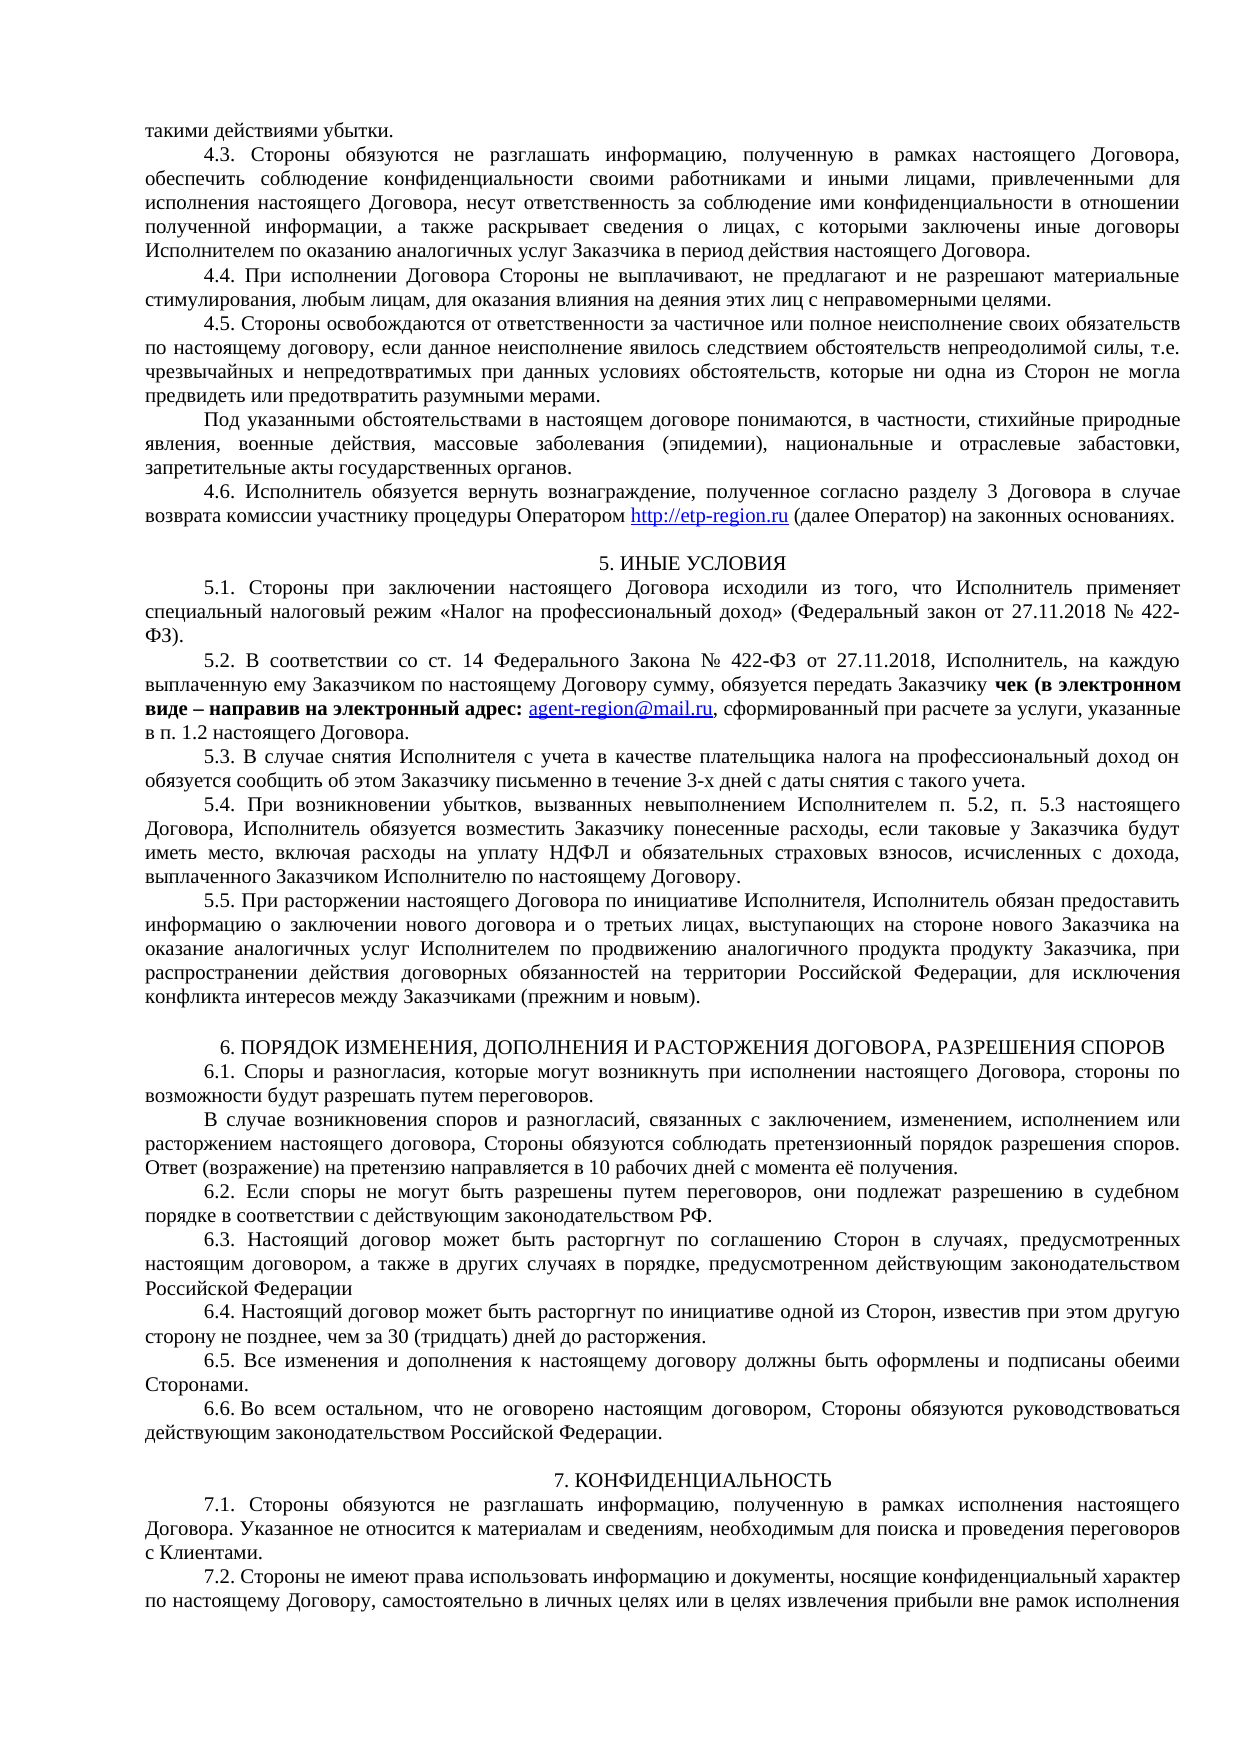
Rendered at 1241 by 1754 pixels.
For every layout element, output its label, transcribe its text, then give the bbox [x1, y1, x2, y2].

text 6. ПОРЯДОК ИЗМЕНЕНИЯ, ДОПОЛНЕНИЯ И РАСТОРЖЕНИЯ ДОГОВОРА, РАЗРЕШЕНИЯ СПОРОВ [145, 1035, 1181, 1059]
text 5.1. Стороны при заключении настоящего Договора исходили из того, что Исполнитель применяет специальный налоговый режим «Налог на профессиональный доход» (Федеральный закон от 27.11.2018 № 422-ФЗ). [145, 575, 1181, 647]
text 5.5. При расторжении настоящего Договора по инициативе Исполнителя, Исполнитель обязан предоставить информацию о заключении нового договора и о третьих лицах, выступающих на стороне нового Заказчика на оказание аналогичных услуг Исполнителем по продвижению аналогичного продукта продукту Заказчика, при распространении действия договорных обязанностей на территории Российской Федерации, для исключения конфликта интересов между Заказчиками (прежним и новым). [145, 888, 1181, 1008]
text 4.6. Исполнитель обязуется вернуть вознаграждение, полученное согласно разделу 3 Договора в случае возврата комиссии участнику процедуры Оператором http://etp-region.ru (далее Оператор) на законных основаниях. [145, 479, 1181, 527]
text 6.4. Настоящий договор может быть расторгнут по инициативе одной из Сторон, известив при этом другую сторону не позднее, чем за 30 (тридцать) дней до расторжения. [145, 1299, 1181, 1348]
text 4.5. Стороны освобождаются от ответственности за частичное или полное неисполнение своих обязательств по настоящему договору, если данное неисполнение явилось следствием обстоятельств непреодолимой силы, т.е. чрезвычайных и непредотвратимых при данных условиях обстоятельств, которые ни одна из Сторон не могла предвидеть или предотвратить разумными мерами. [145, 311, 1181, 407]
text 6.2. Если споры не могут быть разрешены путем переговоров, они подлежат разрешению в судебном порядке в соответствии с действующим законодательством РФ. [145, 1179, 1181, 1227]
text 5. ИНЫЕ УСЛОВИЯ [145, 551, 1181, 575]
text Под указанными обстоятельствами в настоящем договоре понимаются, в частности, стихийные природные явления, военные действия, массовые заболевания (эпидемии), национальные и отраслевые забастовки, запретительные акты государственных органов. [145, 407, 1181, 479]
text 7. КОНФИДЕНЦИАЛЬНОСТЬ [145, 1468, 1181, 1492]
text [145, 1564, 1181, 1612]
text 4.3. Стороны обязуются не разглашать информацию, полученную в рамках настоящего Договора, обеспечить соблюдение конфиденциальности своими работниками и иными лицами, привлеченными для исполнения настоящего Договора, несут ответственность за соблюдение ими конфиденциальности в отношении полученной информации, а также раскрывает сведения о лицах, с которыми заключены иные договоры Исполнителем по оказанию аналогичных услуг Заказчика в период действия настоящего Договора. [145, 142, 1181, 262]
text 6.1. Споры и разногласия, которые могут возникнуть при исполнении настоящего Договора, стороны по возможности будут разрешать путем переговоров. [145, 1059, 1181, 1107]
text 5.2. В соответствии со ст. 14 Федерального Закона № 422-ФЗ от 27.11.2018, Исполнитель, на каждую выплаченную ему Заказчиком по настоящему Договору сумму, обязуется передать Заказчику чек (в электронном виде – направив на электронный адрес: agent-region@mail.ru, сформированный при расчете за услуги, указанные в п. 1.2 настоящего Договора. [145, 647, 1181, 744]
text 5.3. В случае снятия Исполнителя с учета в качестве плательщика налога на профессиональный доход он обязуется сообщить об этом Заказчику письменно в течение 3-х дней с даты снятия с такого учета. [145, 744, 1181, 792]
text В случае возникновения споров и разногласий, связанных с заключением, изменением, исполнением или расторжением настоящего договора, Стороны обязуются соблюдать претензионный порядок разрешения споров. Ответ (возражение) на претензию направляется в 10 рабочих дней с момента её получения. [145, 1107, 1181, 1179]
text 4.4. При исполнении Договора Стороны не выплачивают, не предлагают и не разрешают материальные стимулирования, любым лицам, для оказания влияния на деяния этих лиц с неправомерными целями. [145, 262, 1181, 311]
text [145, 118, 1181, 142]
text 6.5. Все изменения и дополнения к настоящему договору должны быть оформлены и подписаны обеими Сторонами. [145, 1348, 1181, 1396]
text 7.1. Стороны обязуются не разглашать информацию, полученную в рамках исполнения настоящего Договора. Указанное не относится к материалам и сведениям, необходимым для поиска и проведения переговоров с Клиентами. [145, 1492, 1181, 1564]
text 6.6. Во всем остальном, что не оговорено настоящим договором, Стороны обязуются руководствоваться действующим законодательством Российской Федерации. [145, 1396, 1181, 1444]
text 5.4. При возникновении убытков, вызванных невыполнением Исполнителем п. 5.2, п. 5.3 настоящего Договора, Исполнитель обязуется возместить Заказчику понесенные расходы, если таковые у Заказчика будут иметь место, включая расходы на уплату НДФЛ и обязательных страховых взносов, исчисленных с дохода, выплаченного Заказчиком Исполнителю по настоящему Договору. [145, 792, 1181, 888]
text 6.3. Настоящий договор может быть расторгнут по соглашению Сторон в случаях, предусмотренных настоящим договором, а также в других случаях в порядке, предусмотренном действующим законодательством Российской Федерации [145, 1227, 1181, 1299]
